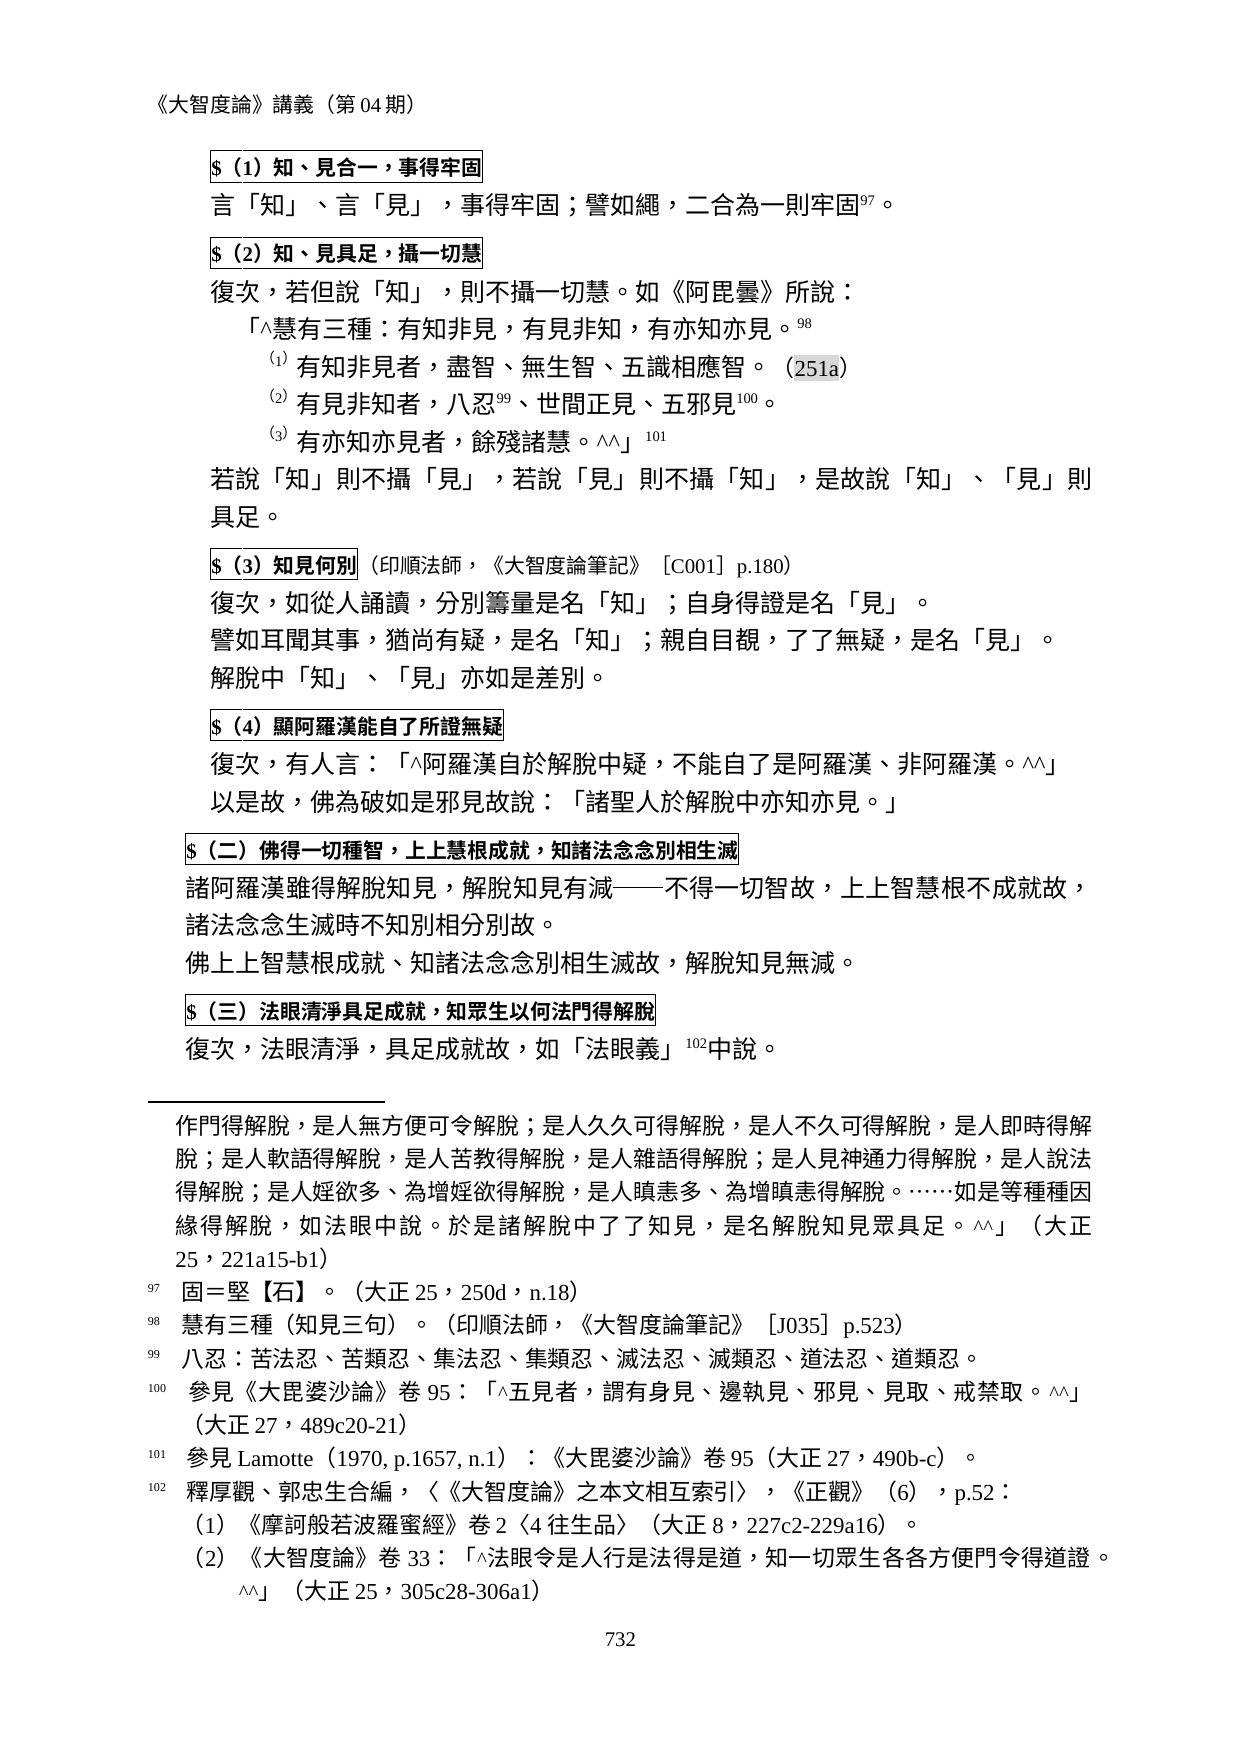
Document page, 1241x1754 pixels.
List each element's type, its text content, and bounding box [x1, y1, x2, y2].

text 譬如耳聞其事，猶尚有疑，是名「知」；親自目覩，了了無疑，是名「見」。 [210, 620, 1092, 658]
text 諸阿羅漢雖得解脫知見，解脫知見有減──不得一切智故，上上智慧根不成就故，諸法念念生滅時不知別相分別故。 [185, 868, 1092, 943]
text 復次，若但說「知」，則不攝一切慧。如《阿毘曇》所說： [210, 271, 1092, 309]
text $（三）法眼清淨具足成就，知眾生以何法門得解脫 [185, 991, 1092, 1029]
text $（2）知、見具足，攝一切慧 [210, 234, 1092, 271]
text 言「知」、言「見」，事得牢固；譬如繩，二合為一則牢固。 [210, 185, 1092, 223]
text 若說「知」則不攝「見」，若說「見」則不攝「知」，是故說「知」、「見」則具足。 [210, 459, 1092, 534]
text 解脫中「知」、「見」亦如是差別。 [210, 658, 1092, 695]
text $（4）顯阿羅漢能自了所證無疑 [210, 706, 1092, 744]
text 佛上上智慧根成就、知諸法念念別相生滅故，解脫知見無減。 [185, 943, 1092, 980]
text 復次，有人言：「^阿羅漢自於解脫中疑，不能自了是阿羅漢、非阿羅漢。^^」 [210, 744, 1092, 781]
text （2）有見非知者，八忍、世間正見、五邪見。 [260, 384, 1092, 421]
text $（1）知、見合一，事得牢固 [210, 148, 1092, 185]
text 以是故，佛為破如是邪見故說：「諸聖人於解脫中亦知亦見。」 [210, 781, 1092, 819]
text 復次，如從人誦讀，分別籌量是名「知」；自身得證是名「見」。 [210, 583, 1092, 620]
text 「^慧有三種：有知非見，有見非知，有亦知亦見。 [235, 309, 1092, 346]
text （3）有亦知亦見者，餘殘諸慧。^^」 [260, 421, 1092, 459]
text $（3）知見何別（印順法師，《大智度論筆記》［C001］p.180） [210, 545, 1092, 583]
text 復次，法眼清淨，具足成就故，如「法眼義」中說。 [185, 1029, 1092, 1066]
text （1）有知非見者，盡智、無生智、五識相應智。（） [260, 346, 1092, 384]
text $（二）佛得一切種智，上上慧根成就，知諸法念念別相生滅 [185, 830, 1092, 868]
